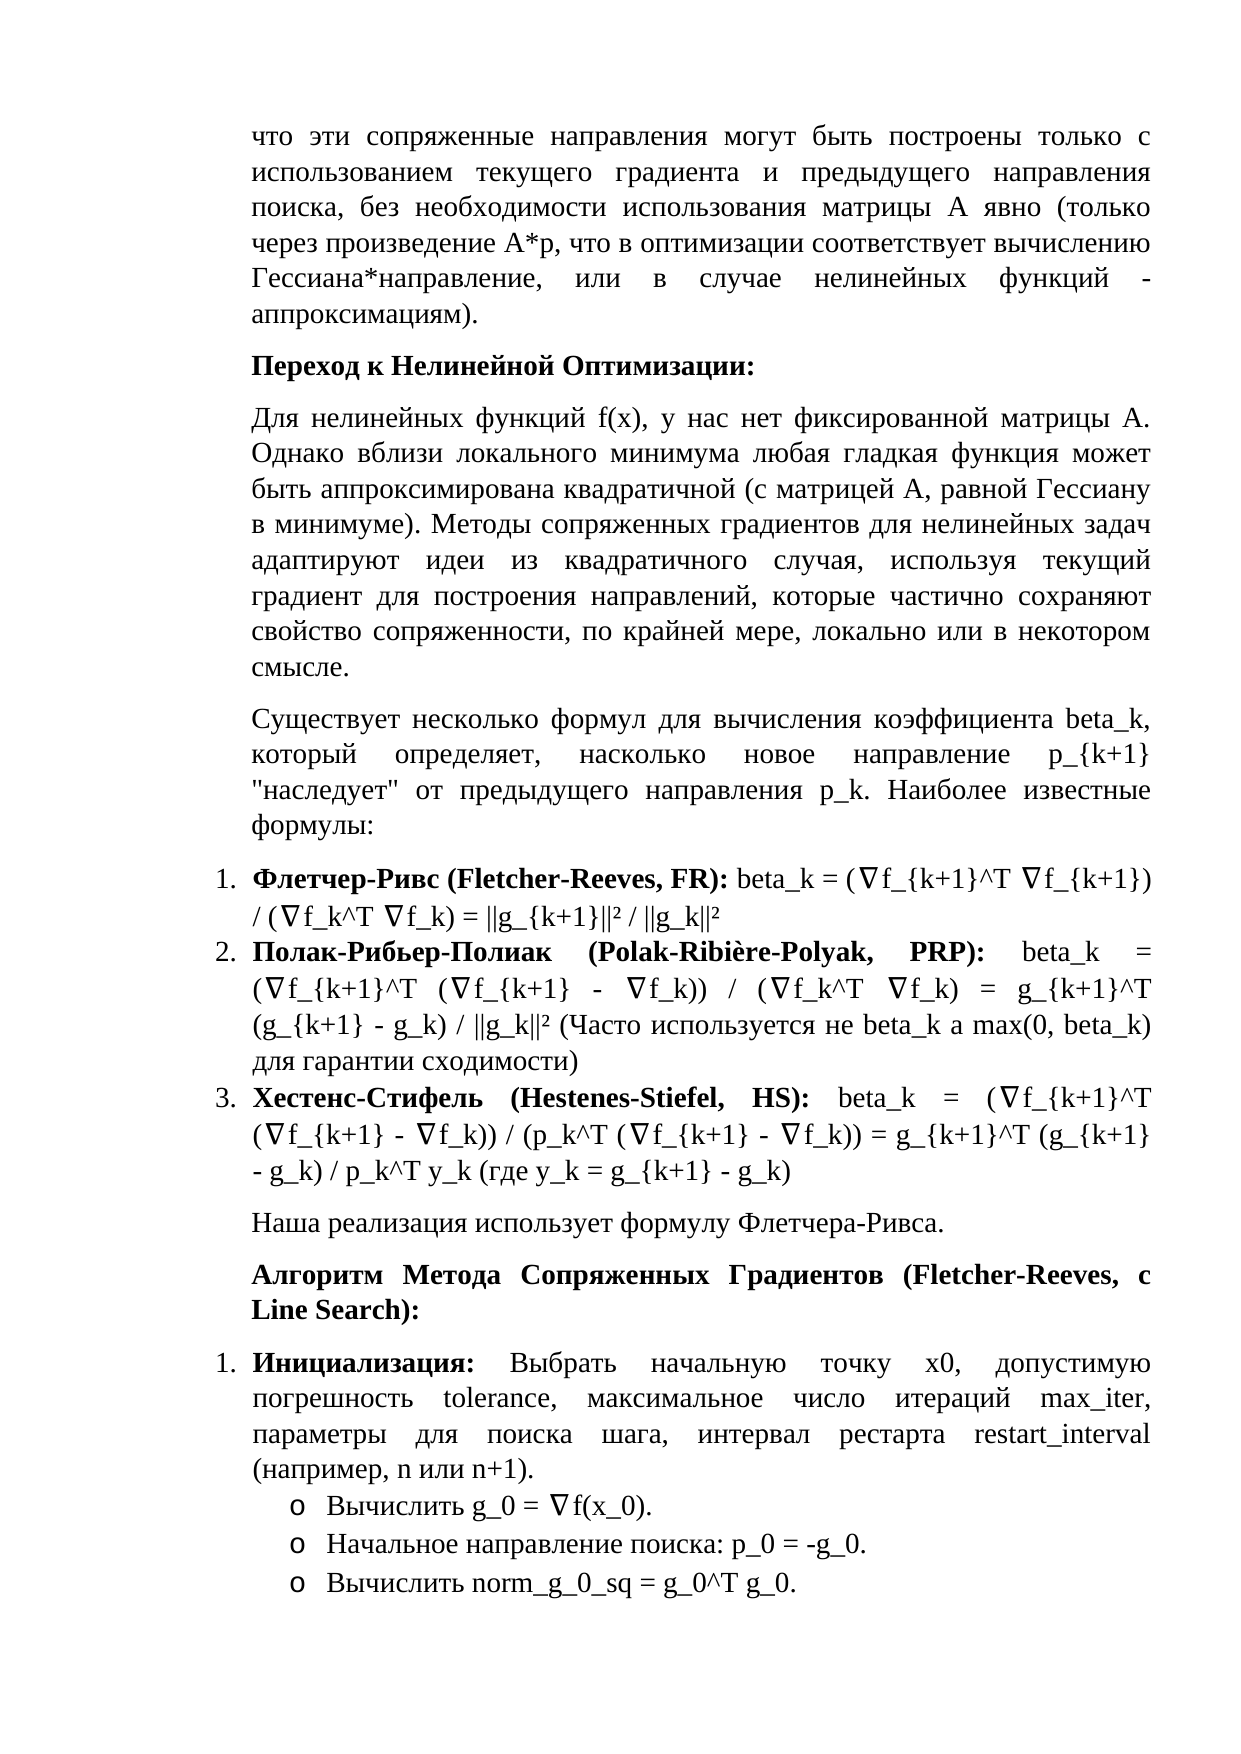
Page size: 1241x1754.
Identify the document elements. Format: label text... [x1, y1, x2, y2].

list Хестенс-Стифель (Hestenes-Stiefel, HS): beta_k = (∇f_{k+1}^T (∇f_{k+1} - ∇f_k)) / (p_k^T (∇f_{k+1} - ∇f_k)) = g_{k+1}^T (g_{k+1} - g_k) / p_k^T y_k (где y_k = g_{k+1} - g_k) [215, 1078, 1152, 1186]
list Вычислить norm_g_0_sq = g_0^T g_0. [288, 1565, 1152, 1601]
text Существует несколько формул для вычисления коэффициента beta_k, который определяет, насколько новое направление p_{k+1} "наследует" от предыдущего направления p_k. Наиболее известные формулы: [251, 701, 1152, 841]
text Переход к Нелинейной Оптимизации: [251, 348, 1152, 381]
list Начальное направление поиска: p_0 = -g_0. [288, 1527, 1152, 1563]
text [251, 118, 1152, 329]
text Для нелинейных функций f(x), у нас нет фиксированной матрицы A. Однако вблизи локального минимума любая гладкая функция может быть аппроксимирована квадратичной (с матрицей A, равной Гессиану в минимуме). Методы сопряженных градиентов для нелинейных задач адаптируют идеи из квадратичного случая, используя текущий градиент для построения направлений, которые частично сохраняют свойство сопряженности, по крайней мере, локально или в некотором смысле. [251, 400, 1152, 682]
list Вычислить g_0 = ∇f(x_0). [288, 1487, 1152, 1524]
text Наша реализация использует формулу Флетчера-Ривса. [251, 1205, 1152, 1238]
list Флетчер-Ривс (Fletcher-Reeves, FR): beta_k = (∇f_{k+1}^T ∇f_{k+1}) / (∇f_k^T ∇f_k) = ||g_{k+1}||² / ||g_k||² [215, 860, 1152, 932]
list Инициализация: Выбрать начальную точку x0, допустимую погрешность tolerance, максимальное число итераций max_iter, параметры для поиска шага, интервал рестарта restart_interval (например, n или n+1). [215, 1345, 1152, 1485]
list Полак-Рибьер-Полиак (Polak-Ribière-Polyak, PRP): beta_k = (∇f_{k+1}^T (∇f_{k+1} - ∇f_k)) / (∇f_k^T ∇f_k) = g_{k+1}^T (g_{k+1} - g_k) / ||g_k||² (Часто используется не beta_k а max(0, beta_k) для гарантии сходимости) [215, 934, 1152, 1076]
text Алгоритм Метода Сопряженных Градиентов (Fletcher-Reeves, с Line Search): [251, 1257, 1152, 1326]
